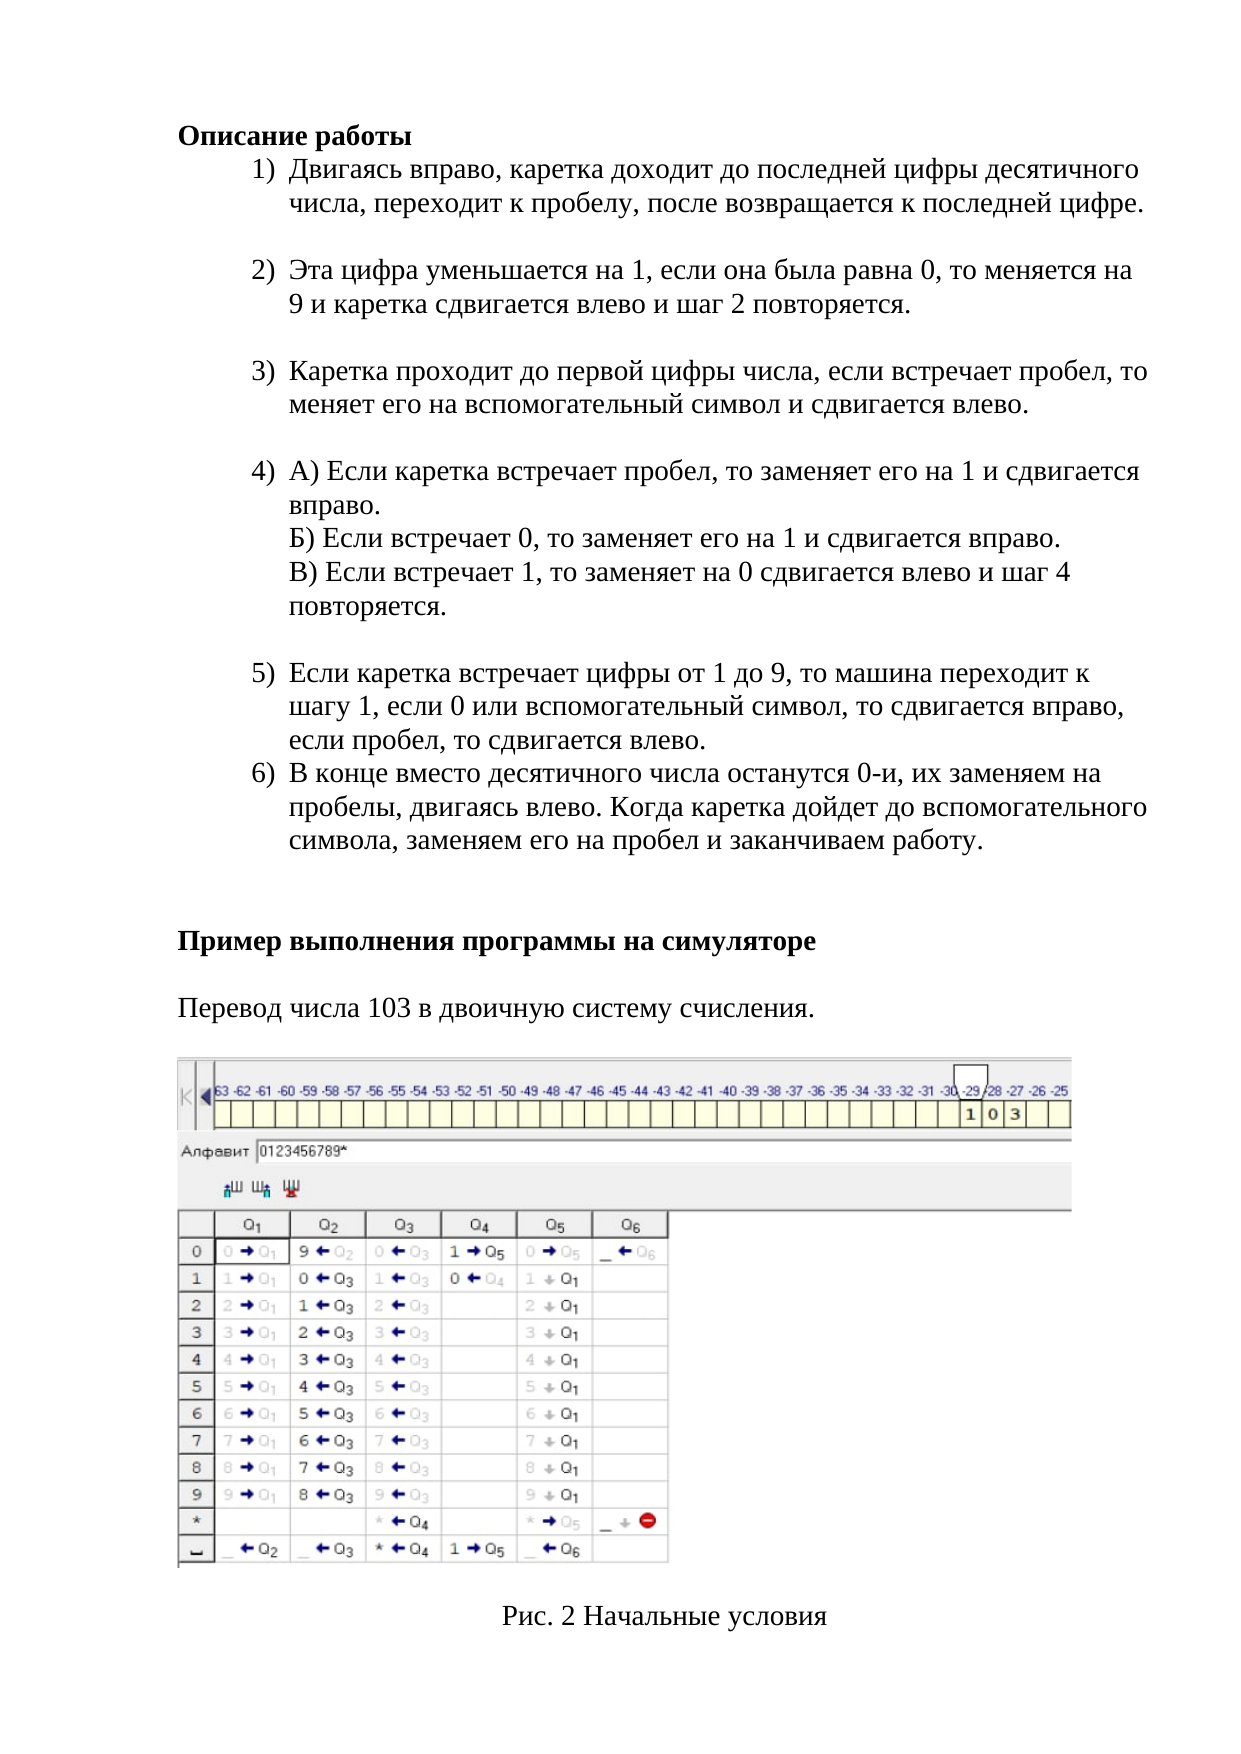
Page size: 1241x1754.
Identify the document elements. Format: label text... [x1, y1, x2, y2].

list Эта цифра уменьшается на 1, если она была равна 0, то меняется на [251, 252, 1152, 286]
list Каретка проходит до первой цифры числа, если встречает пробел, то [251, 353, 1152, 386]
list Если каретка встречает цифры от 1 до 9, то машина переходит к шагу 1, если 0 или вспомогательный символ, то сдвигается вправо, если пробел, то сдвигается влево. [251, 655, 1152, 755]
text числа, переходит к пробелу, после возвращается к последней цифре. [251, 185, 1152, 219]
text меняет его на вспомогательный символ и сдвигается влево. [251, 386, 1152, 420]
text Рис. 2 Начальные условия [177, 1598, 1152, 1632]
list В) Если встречает 1, то заменяет на 0 сдвигается влево и шаг 4 повторяется. [288, 554, 1152, 621]
text Описание работы [177, 118, 1152, 152]
picture [177, 1057, 1072, 1568]
list А) Если каретка встречает пробел, то заменяет его на 1 и сдвигается вправо. [251, 453, 1152, 521]
text Пример выполнения программы на симуляторе [177, 923, 1152, 957]
list В конце вместо десятичного числа останутся 0-и, их заменяем на пробелы, двигаясь влево. Когда каретка дойдет до вспомогательного символа, заменяем его на пробел и заканчиваем работу. [251, 755, 1152, 856]
list Б) Если встречает 0, то заменяет его на 1 и сдвигается вправо. [288, 521, 1152, 554]
list Двигаясь вправо, каретка доходит до последней цифры десятичного [251, 152, 1152, 185]
text Перевод числа 103 в двоичную систему счисления. [177, 990, 1152, 1024]
text 9 и каретка сдвигается влево и шаг 2 повторяется. [251, 286, 1152, 319]
